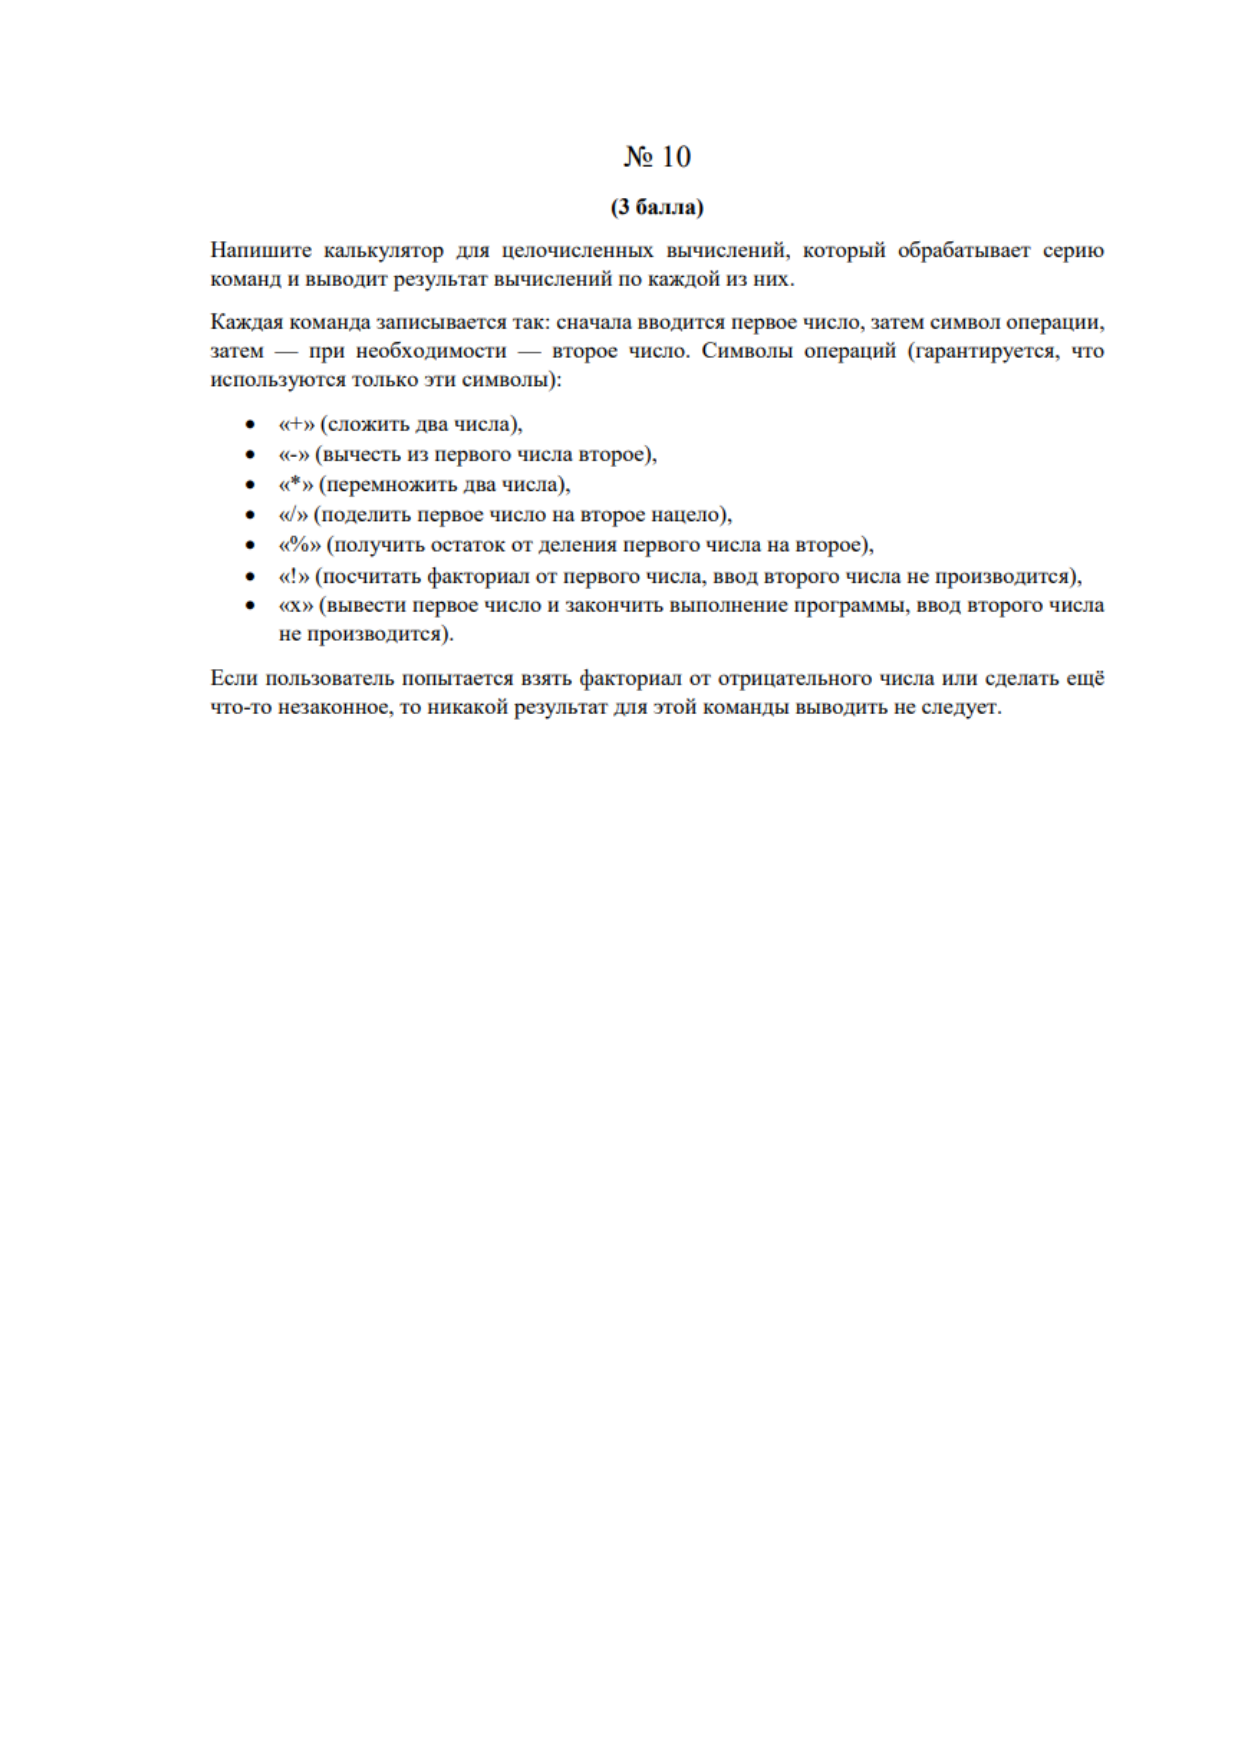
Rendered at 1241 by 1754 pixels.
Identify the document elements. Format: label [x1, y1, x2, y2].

picture [177, 118, 1152, 737]
